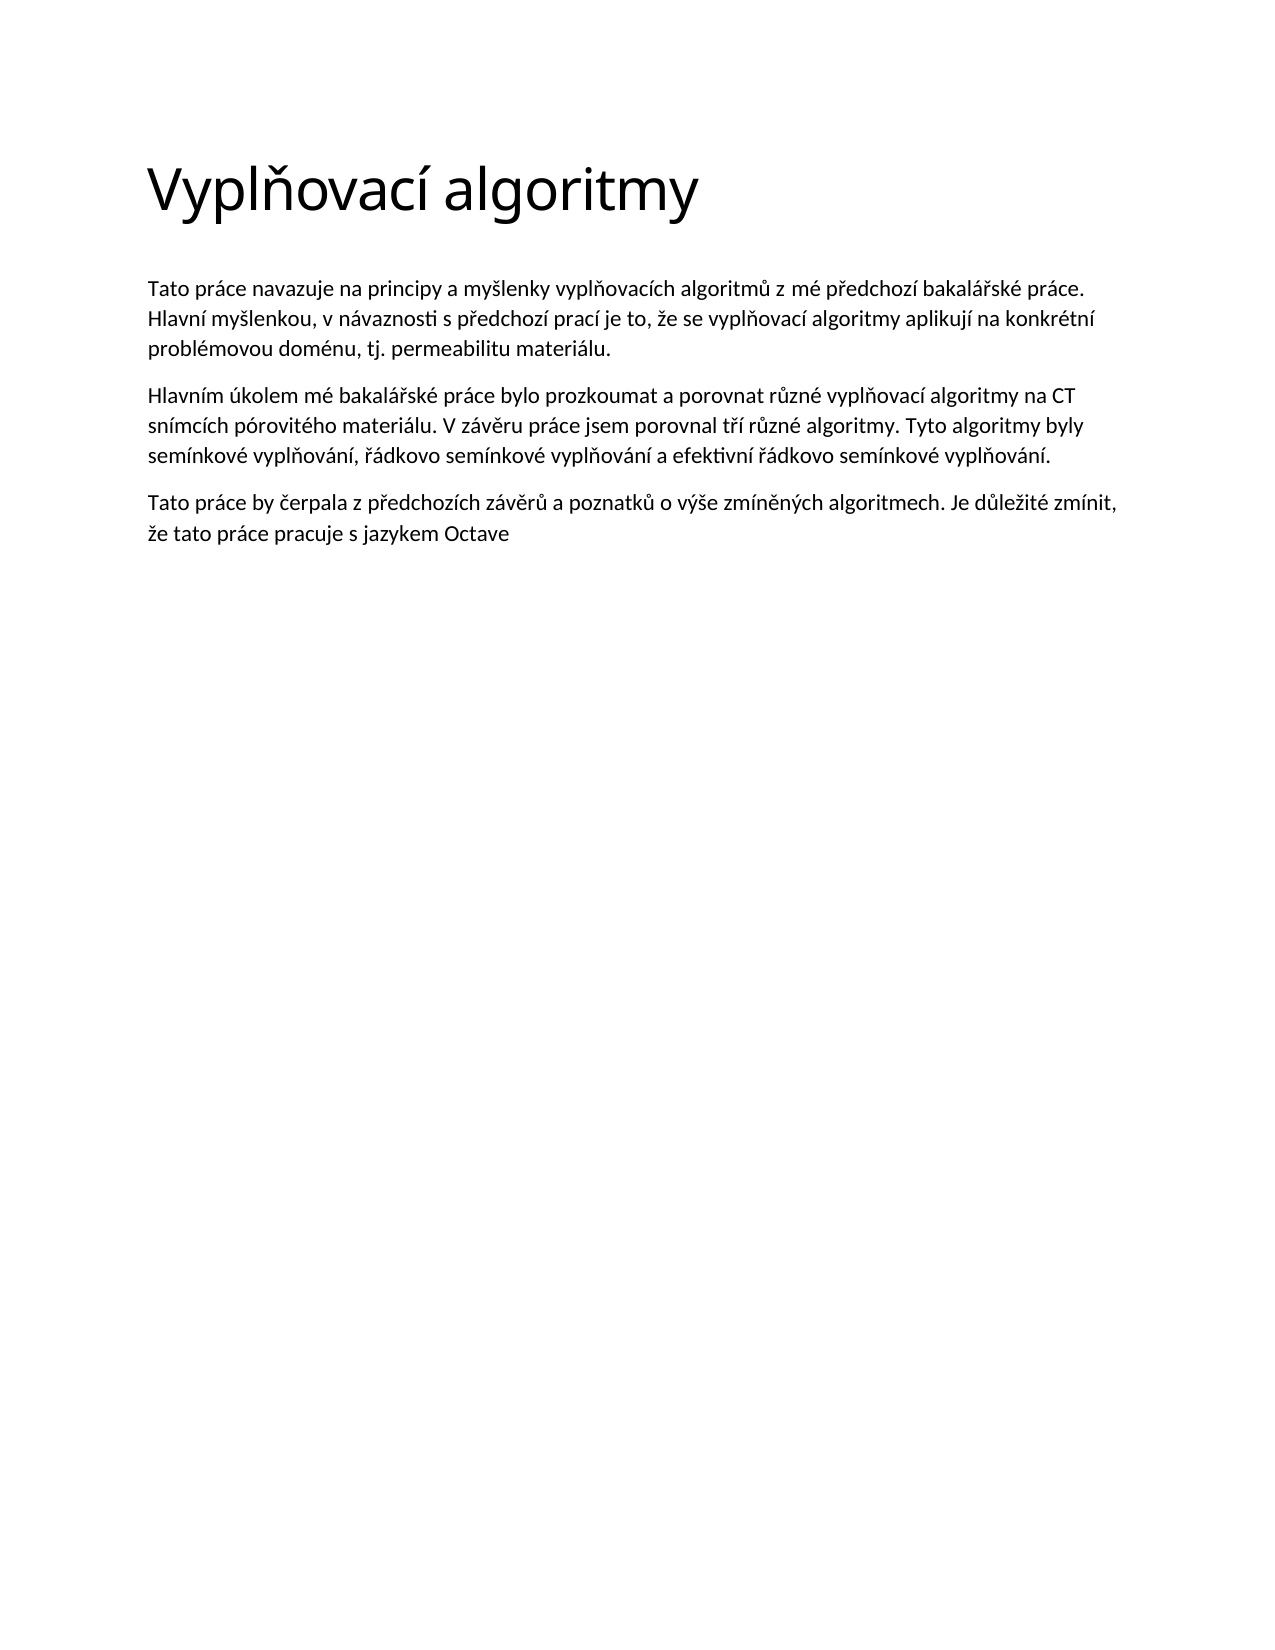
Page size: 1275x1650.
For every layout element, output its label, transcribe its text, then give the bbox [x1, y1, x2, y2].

text Tato práce by čerpala z předchozích závěrů a poznatků o výše zmíněných algoritmech. Je důležité zmínit, že tato práce pracuje s jazykem Octave [148, 488, 1127, 547]
text Hlavním úkolem mé bakalářské práce bylo prozkoumat a porovnat různé vyplňovací algoritmy na CT snímcích pórovitého materiálu. V závěru práce jsem porovnal tří různé algoritmy. Tyto algoritmy byly semínkové vyplňování, řádkovo semínkové vyplňování a efektivní řádkovo semínkové vyplňování. [148, 381, 1127, 470]
text Tato práce navazuje na principy a myšlenky vyplňovacích algoritmů z mé předchozí bakalářské práce. Hlavní myšlenkou, v návaznosti s předchozí prací je to, že se vyplňovací algoritmy aplikují na konkrétní problémovou doménu, tj. permeabilitu materiálu. [148, 274, 1127, 362]
title Vyplňovací algoritmy [148, 148, 1127, 227]
